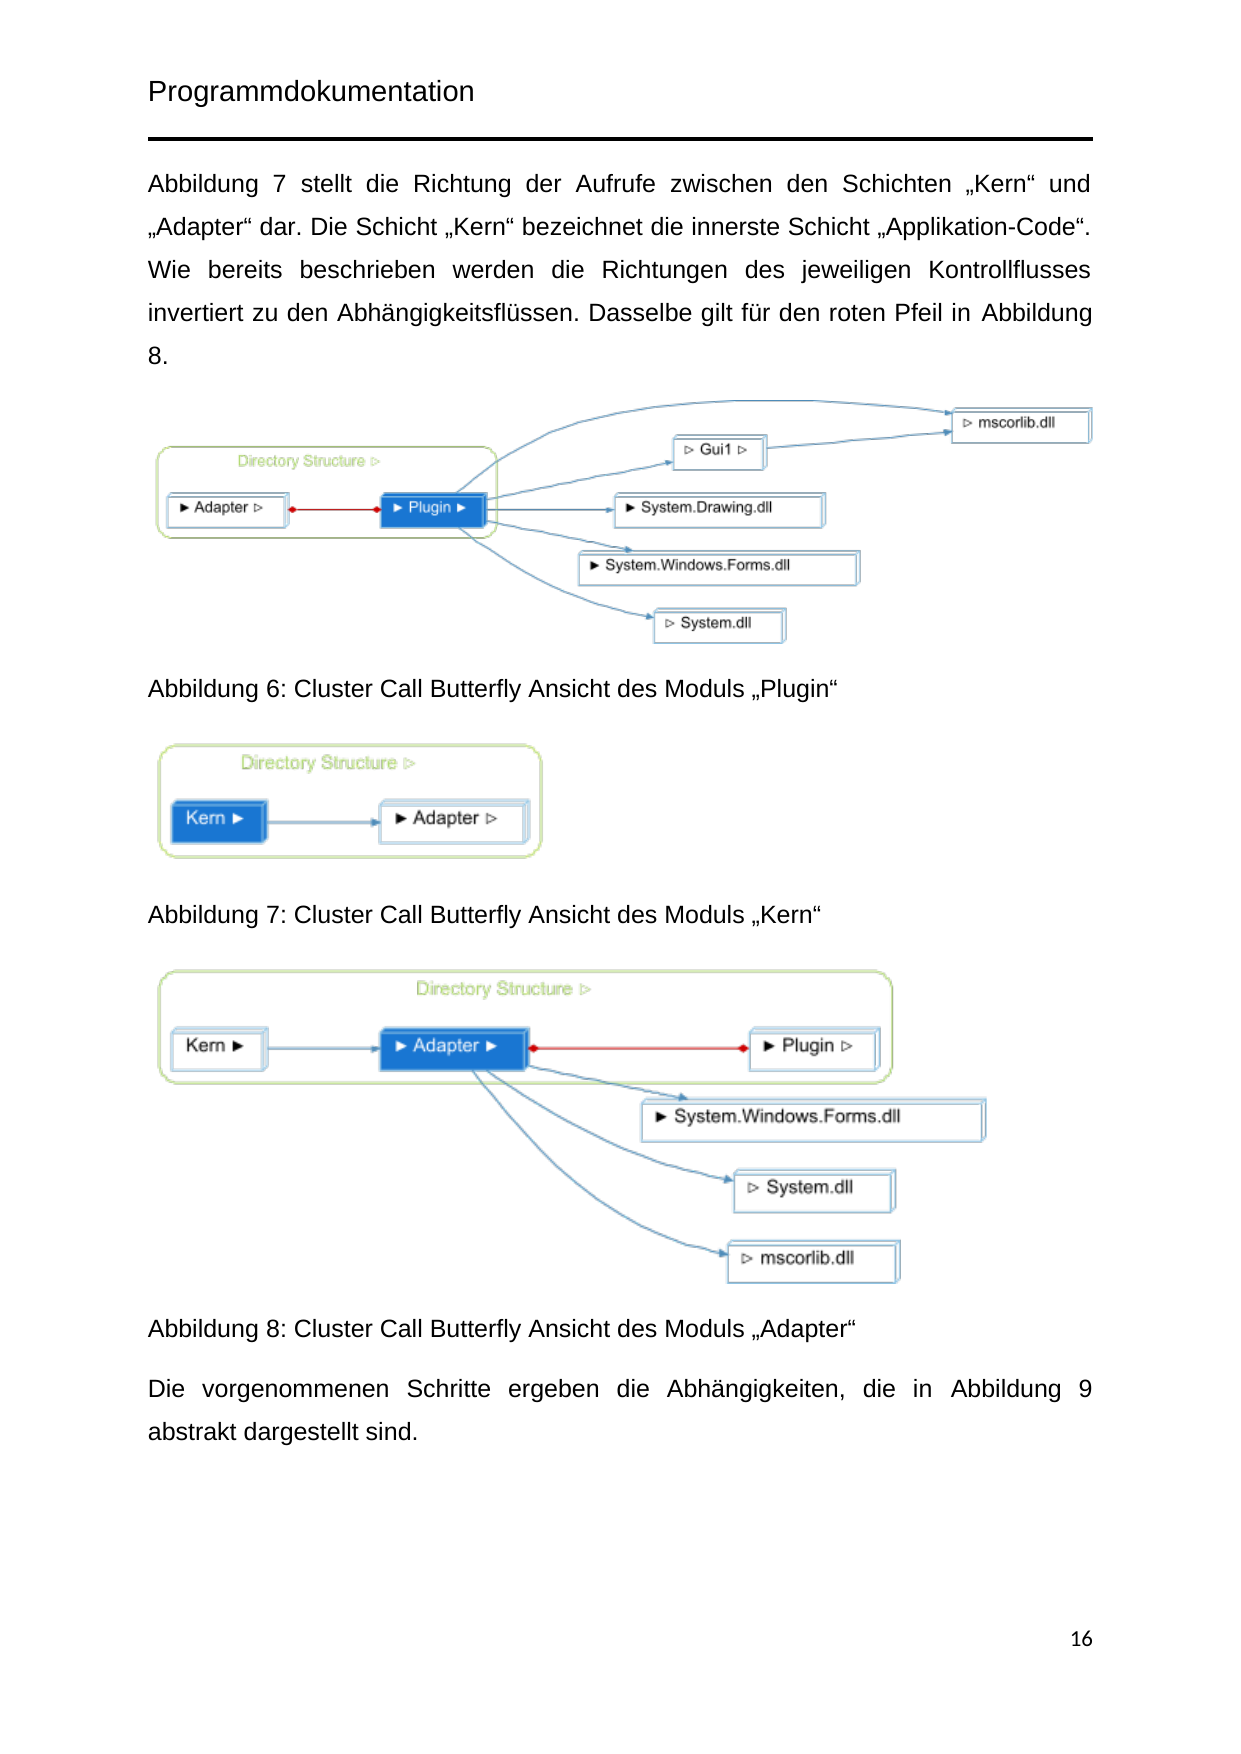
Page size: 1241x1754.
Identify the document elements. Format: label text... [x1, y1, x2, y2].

text Abbildung 6: Cluster Call Butterfly Ansicht des Moduls „Plugin“ [148, 674, 1093, 702]
text Abbildung 7: Cluster Call Butterfly Ansicht des Moduls „Kern“ [148, 900, 1093, 929]
picture [147, 960, 987, 1284]
text Die vorgenommenen Schritte ergeben die Abhängigkeiten, die in Abbildung 9 abstrakt dargestellt sind. [148, 1374, 1093, 1446]
text Abbildung 7 stellt die Richtung der Aufrufe zwischen den Schichten „Kern“ und „Adapter“ dar. Die Schicht „Kern“ bezeichnet die innerste Schicht „Applikation-Code“. Wie bereits beschrieben werden die Richtungen des jeweiligen Kontrollflusses invertiert zu den Abhängigkeitsflüssen. Dasselbe gilt für den roten Pfeil in Abbildung 8. [148, 168, 1093, 370]
picture [147, 733, 554, 870]
picture [147, 400, 1093, 644]
text Abbildung 8: Cluster Call Butterfly Ansicht des Moduls „Adapter“ [148, 1314, 1093, 1343]
